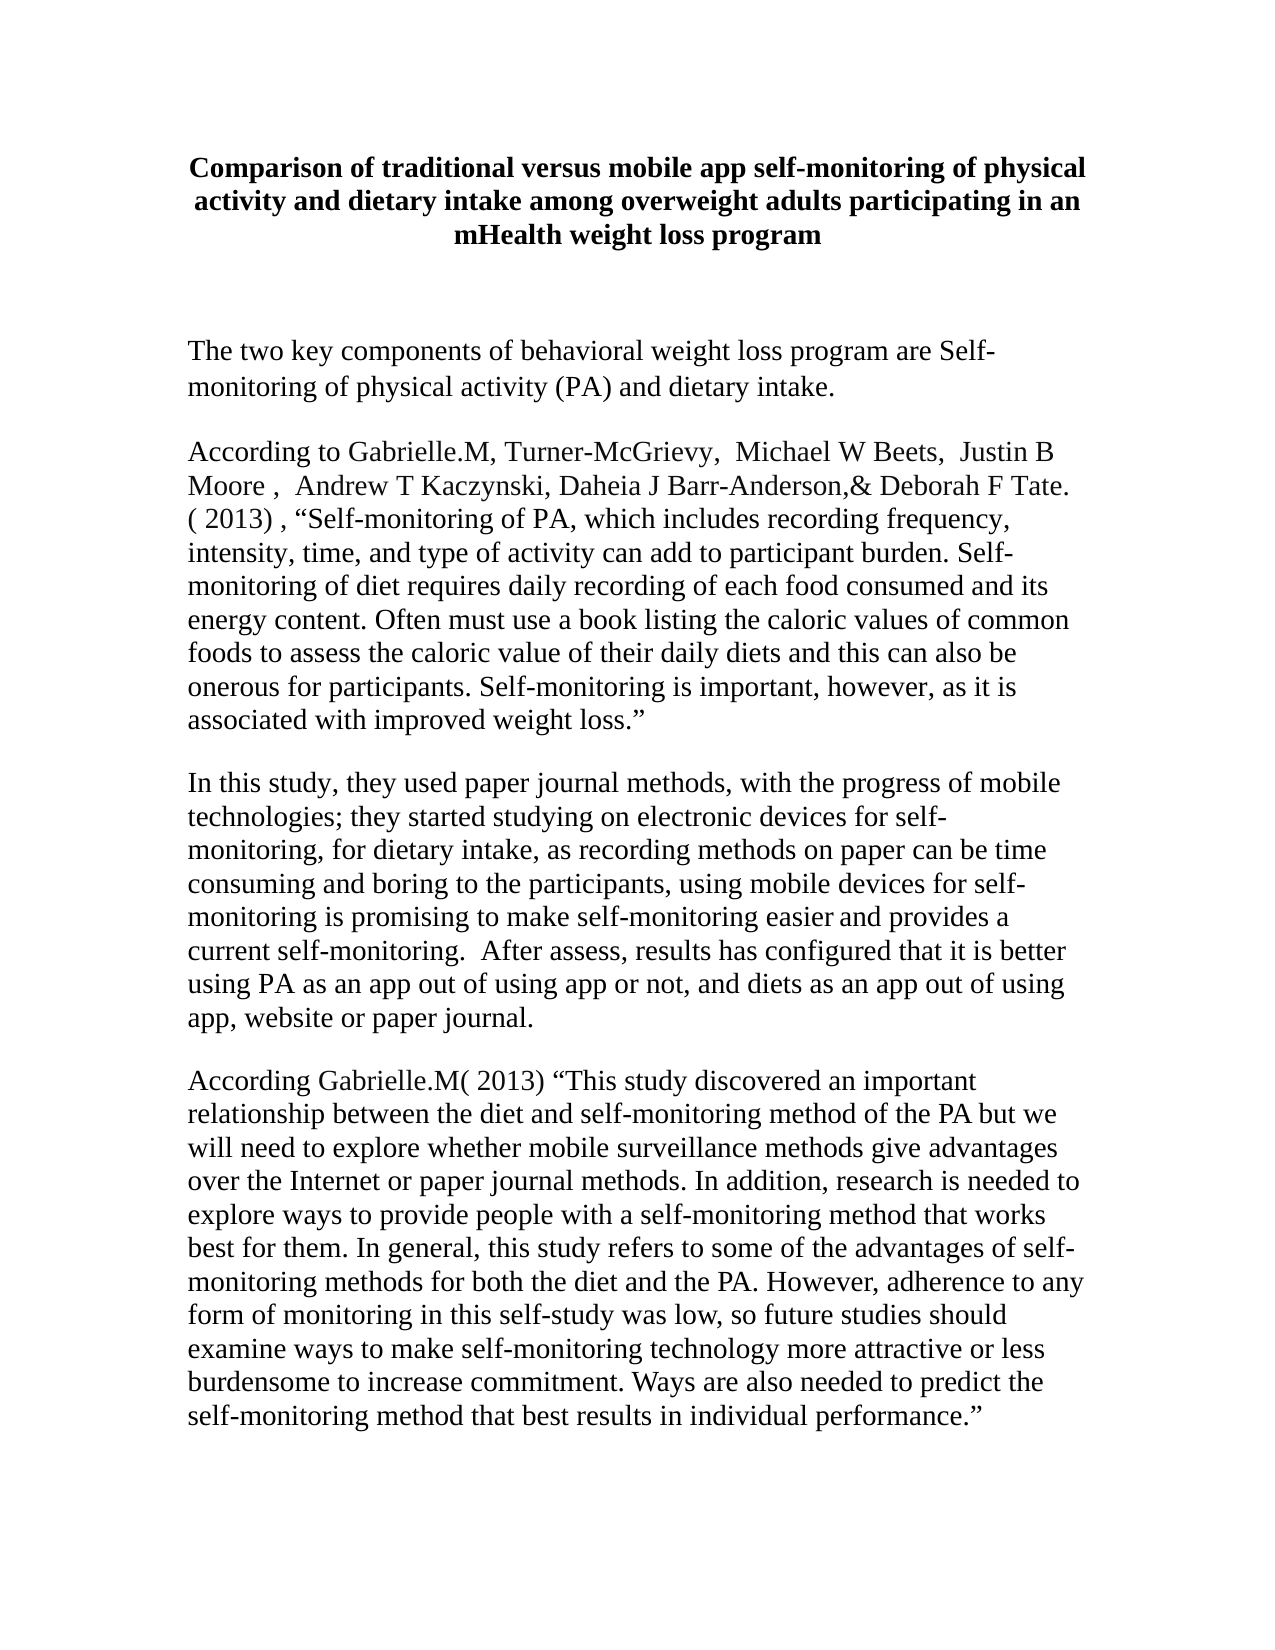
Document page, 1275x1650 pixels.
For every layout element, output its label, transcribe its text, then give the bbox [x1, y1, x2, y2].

text According Gabrielle.M( 2013) “This study discovered an important relationship between the diet and self-monitoring method of the PA but we will need to explore whether mobile surveillance methods give advantages over the Internet or paper journal methods. In addition, research is needed to explore ways to provide people with a self-monitoring method that works best for them. In general, this study refers to some of the advantages of self-monitoring methods for both the diet and the PA. However, adherence to any form of monitoring in this self-study was low, so future studies should examine ways to make self-monitoring technology more attractive or less burdensome to increase commitment. Ways are also needed to predict the self-monitoring method that best results in individual performance.” [187, 1063, 1087, 1432]
text Comparison of traditional versus mobile app self-monitoring of physical activity and dietary intake among overweight adults participating in an mHealth weight loss program [187, 150, 1087, 251]
text According to Gabrielle.M, Turner-McGrievy, Michael W Beets, Justin B Moore , Andrew T Kaczynski, Daheia J Barr-Anderson,& Deborah F Tate. ( 2013) , “Self-monitoring of PA, which includes recording frequency, intensity, time, and type of activity can add to participant burden. Self-monitoring of diet requires daily recording of each food consumed and its energy content. Often must use a book listing the caloric values of common foods to assess the caloric value of their daily diets and this can also be onerous for participants. Self-monitoring is important, however, as it is associated with improved weight loss.” [187, 434, 1087, 736]
text In this study, they used paper journal methods, with the progress of mobile technologies; they started studying on electronic devices for self- monitoring, for dietary intake, as recording methods on paper can be time consuming and boring to the participants, using mobile devices for self-monitoring is promising to make self-monitoring easier and provides a current self-monitoring. After assess, results has configured that it is better using PA as an app out of using app or not, and diets as an app out of using app, website or paper journal. [187, 765, 1087, 1033]
text The two key components of behavioral weight loss program are Self-monitoring of physical activity (PA) and dietary intake. [187, 333, 1087, 402]
